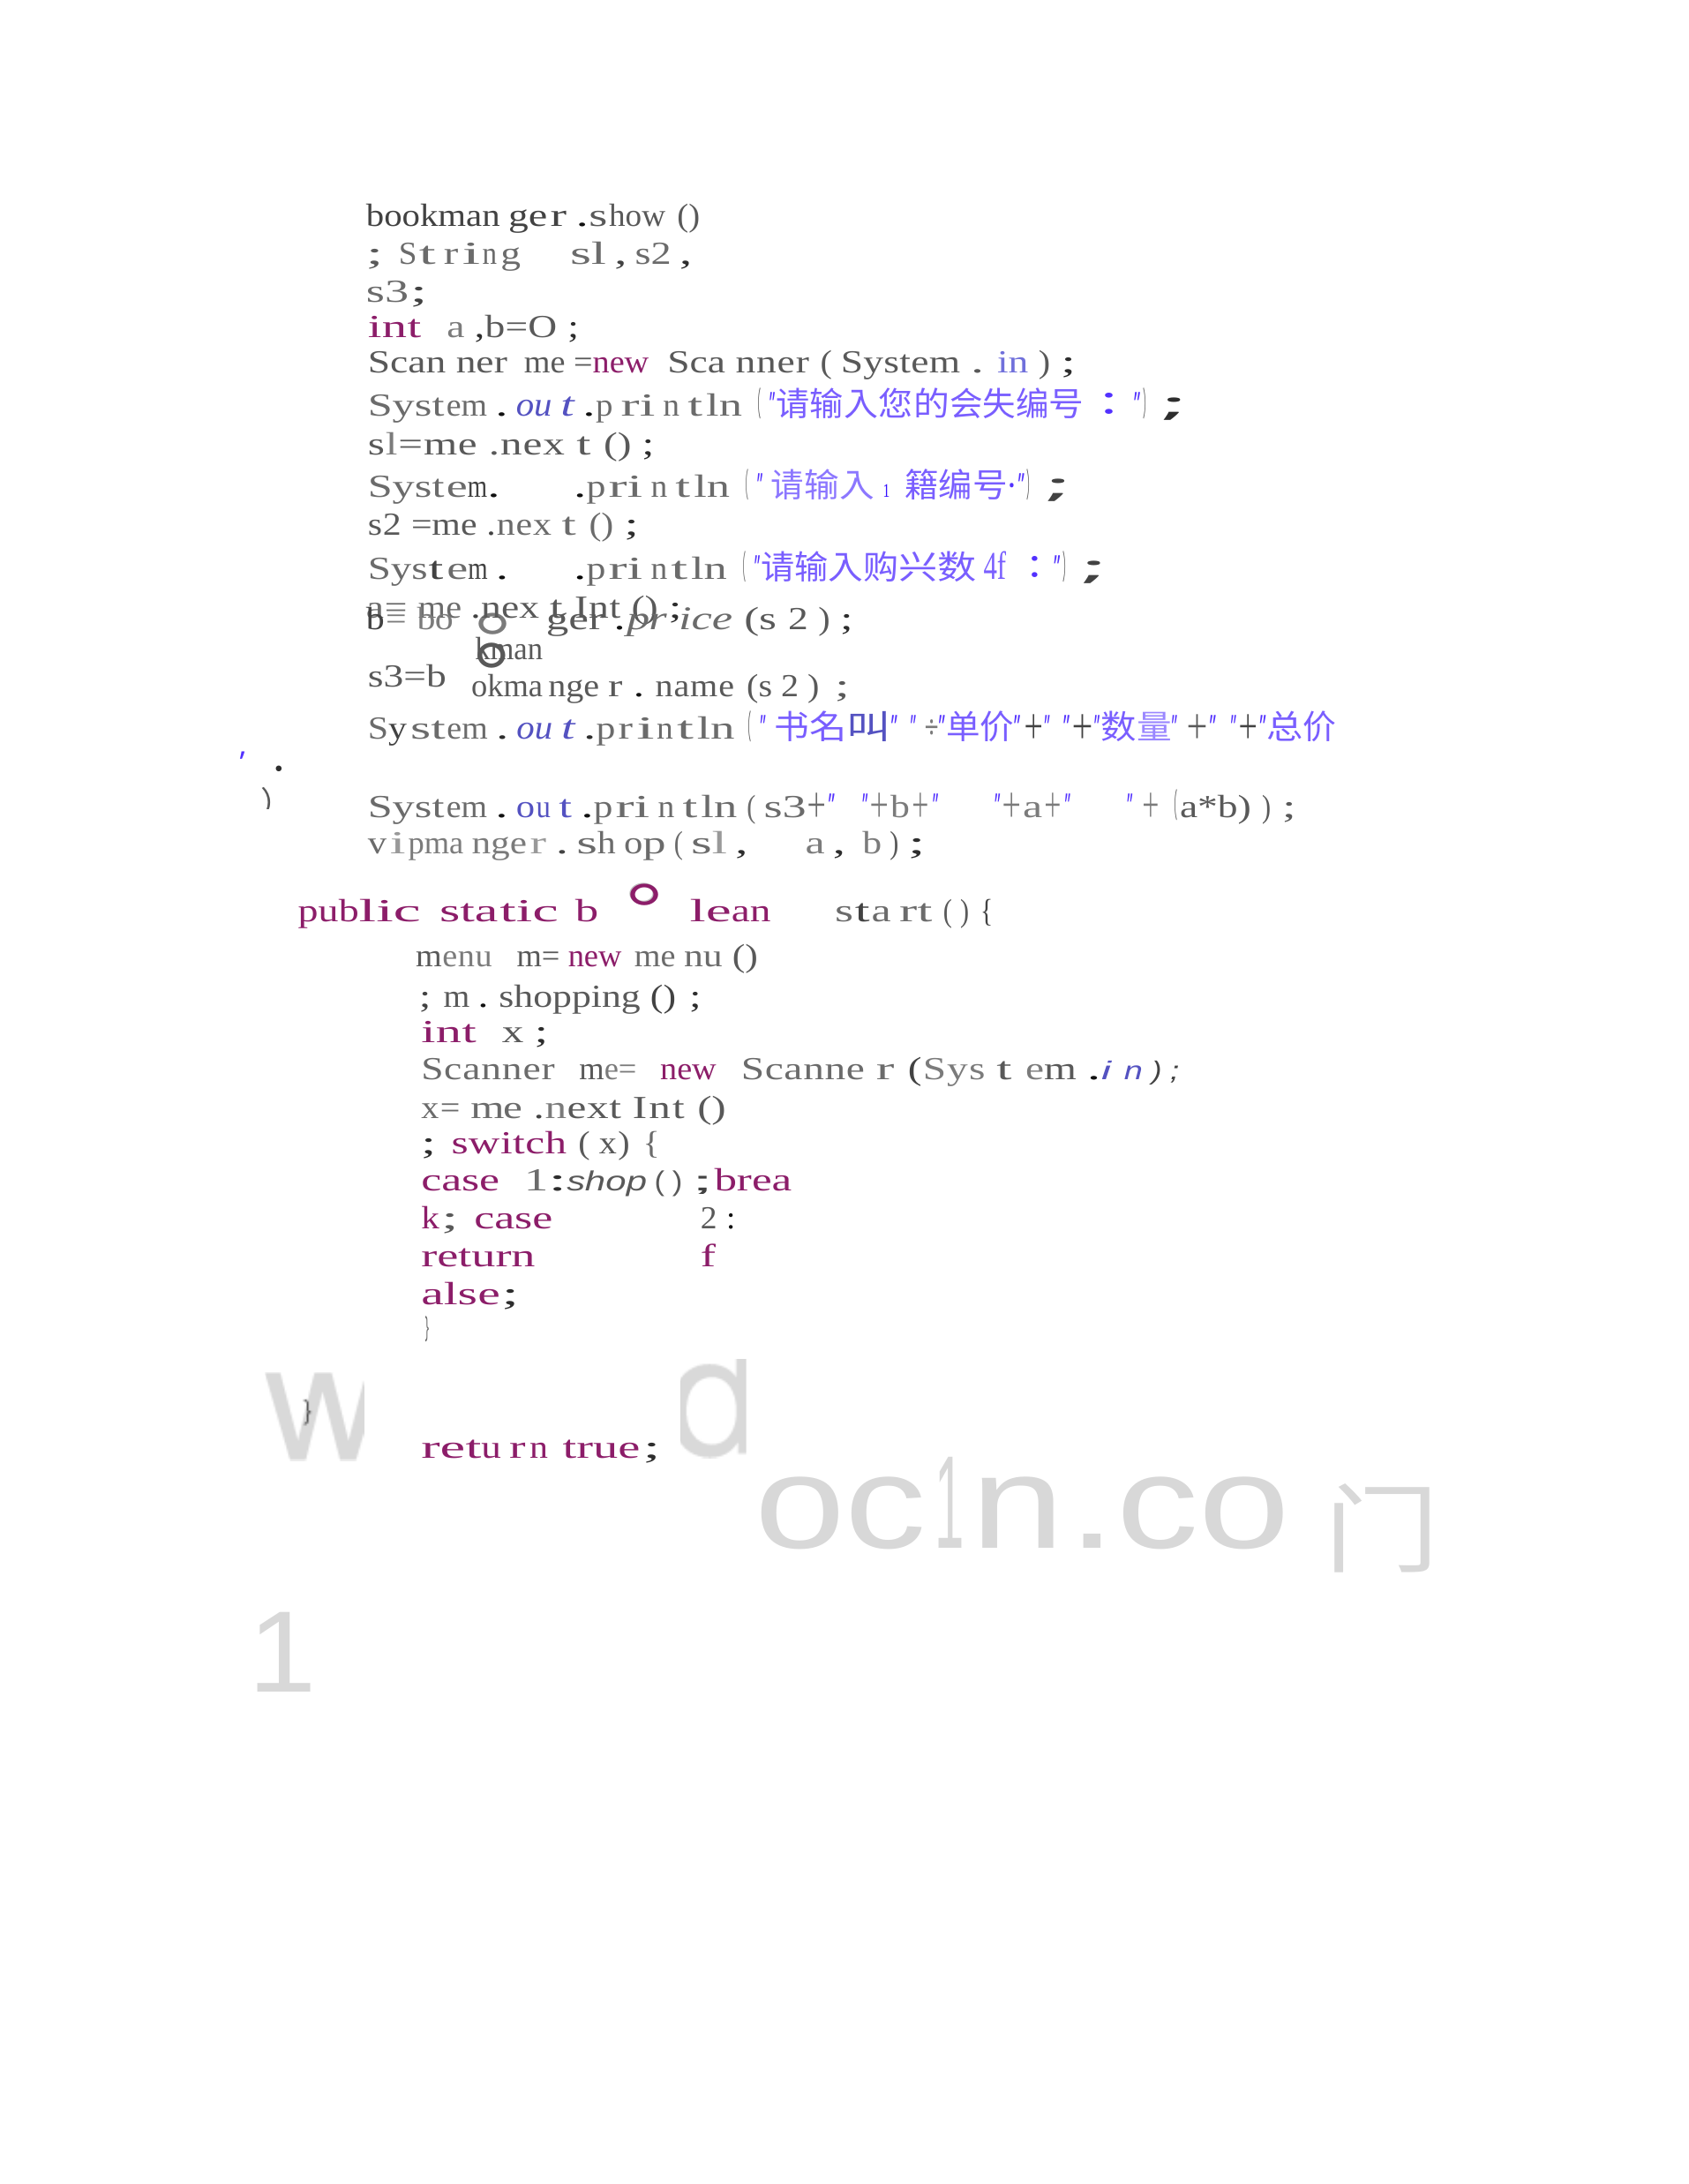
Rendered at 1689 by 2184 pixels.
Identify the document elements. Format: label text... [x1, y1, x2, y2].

text Scan ner me =new Sca nner ( System . in ) ; [368, 344, 1459, 380]
text public static b。lean sta rt ( ) { [297, 861, 1459, 937]
text x= me .next Int () ; switch ( x) { [421, 1091, 726, 1160]
text nge r . name (s 2 ) ; [548, 666, 1459, 703]
text System . ou t .pri n tln ( s3＋” ”＋b＋” ”＋a＋” ” ＋ （a*b) ) ; vipma nger . sh op ( sl , a , b ) ; [368, 788, 1300, 861]
text a= me .nex t Int () ; [365, 589, 726, 626]
text kman okma [469, 630, 543, 704]
text System . .pri ntln （ ”请输入购兴数4f ：”） ; [368, 543, 1459, 588]
text retu rn true; oc1n.co门1 [248, 1343, 1459, 1632]
text bookman ger .show () ; St ring sl , s2 , s3; [365, 196, 726, 310]
text System. .pri n tln （ ” 请输入 1 籍编号·”） ; [368, 462, 1459, 506]
text ｝ [424, 1313, 726, 1343]
text int x ; [421, 1017, 726, 1048]
text sl=me .nex t () ; [368, 426, 726, 462]
text case 1:shop ( ) ;brea k; case 2 : return f alse; [421, 1160, 820, 1312]
text Scanner me= new Scanne r (Sys t em .i n ) ; [421, 1050, 1459, 1087]
text s2 =me .nex t () ; [368, 507, 726, 543]
text int a ,b=O ; [368, 311, 726, 344]
text System . ou t .println （ ” 书名叫” ” ÷”单价”＋” ”＋”数量” ＋” ”＋”总价 [368, 704, 1459, 748]
text System . ou t .p ri n tln （ ”请输入您的会失编号：”） ; [368, 380, 1459, 425]
picture [679, 1359, 747, 1459]
text menu m= new me nu () ; m . shopping () ; [416, 937, 774, 1014]
